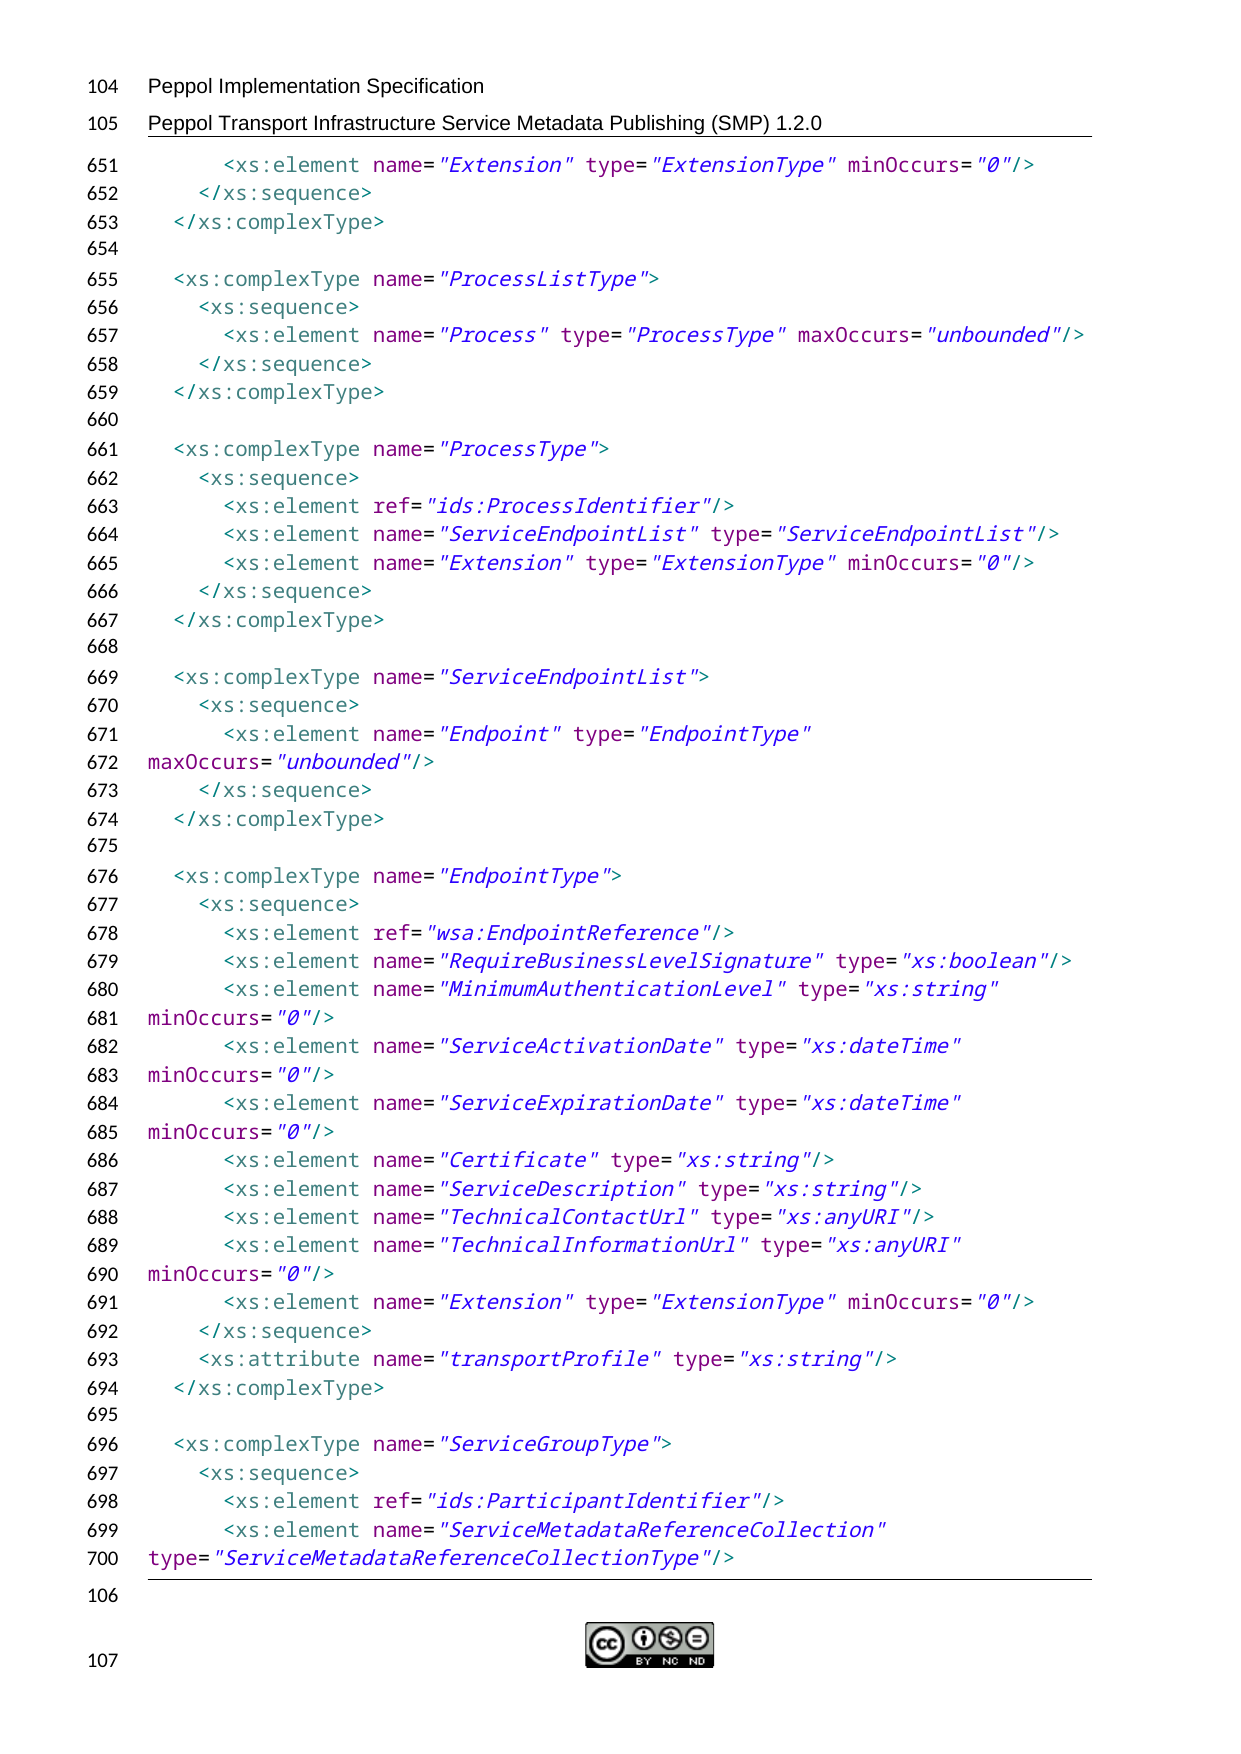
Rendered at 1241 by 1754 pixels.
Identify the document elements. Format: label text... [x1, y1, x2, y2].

text </xs:sequence> [148, 1316, 1092, 1344]
text <xs:complexType name="ServiceEndpointList"> [148, 662, 1092, 690]
text <xs:element name="Process" type="ProcessType" maxOccurs="unbounded"/> [148, 321, 1092, 349]
text <xs:element name="Extension" type="ExtensionType" minOccurs="0"/> [148, 548, 1092, 576]
text <xs:sequence> [148, 690, 1092, 719]
text <xs:element ref="ids:ProcessIdentifier"/> [148, 491, 1092, 519]
text <xs:element name="Extension" type="ExtensionType" minOccurs="0"/> [148, 1287, 1092, 1316]
text <xs:element ref="ids:ParticipantIdentifier"/> [148, 1486, 1092, 1515]
text <xs:element ref="wsa:EndpointReference"/> [148, 918, 1092, 946]
text </xs:complexType> [148, 804, 1092, 832]
text <xs:complexType name="ProcessListType"> [148, 264, 1092, 292]
text <xs:attribute name="transportProfile" type="xs:string"/> [148, 1344, 1092, 1373]
text <xs:complexType name="ProcessType"> [148, 434, 1092, 463]
text <xs:element name="TechnicalContactUrl" type="xs:anyURI"/> [148, 1202, 1092, 1231]
text </xs:sequence> [148, 576, 1092, 605]
text </xs:sequence> [148, 349, 1092, 377]
text <xs:element name="RequireBusinessLevelSignature" type="xs:boolean"/> [148, 946, 1092, 974]
text <xs:element name="TechnicalInformationUrl" type="xs:anyURI" minOccurs="0"/> [148, 1231, 1092, 1287]
text </xs:sequence> [148, 776, 1092, 804]
text <xs:complexType name="EndpointType"> [148, 861, 1092, 889]
text <xs:sequence> [148, 889, 1092, 918]
text <xs:sequence> [148, 463, 1092, 491]
text <xs:complexType name="ServiceGroupType"> [148, 1429, 1092, 1458]
picture [585, 1622, 715, 1668]
text <xs:element name="ServiceEndpointList" type="ServiceEndpointList"/> [148, 519, 1092, 548]
text <xs:element name="Certificate" type="xs:string"/> [148, 1145, 1092, 1174]
text <xs:element name="Extension" type="ExtensionType" minOccurs="0"/> [148, 150, 1092, 178]
text <xs:element name="ServiceDescription" type="xs:string"/> [148, 1174, 1092, 1202]
text <xs:element name="ServiceActivationDate" type="xs:dateTime" minOccurs="0"/> [148, 1031, 1092, 1088]
text </xs:sequence> [148, 178, 1092, 207]
text </xs:complexType> [148, 207, 1092, 235]
text </xs:complexType> [148, 605, 1092, 633]
text <xs:element name="Endpoint" type="EndpointType" maxOccurs="unbounded"/> [148, 719, 1092, 776]
text <xs:element name="ServiceExpirationDate" type="xs:dateTime" minOccurs="0"/> [148, 1088, 1092, 1145]
text <xs:sequence> [148, 292, 1092, 321]
text </xs:complexType> [148, 377, 1092, 406]
text <xs:element name="MinimumAuthenticationLevel" type="xs:string" minOccurs="0"/> [148, 974, 1092, 1031]
text <xs:element name="ServiceMetadataReferenceCollection" type="ServiceMetadataReferenceCollectionType"/> [148, 1515, 1092, 1572]
text </xs:complexType> [148, 1373, 1092, 1401]
text <xs:sequence> [148, 1458, 1092, 1486]
